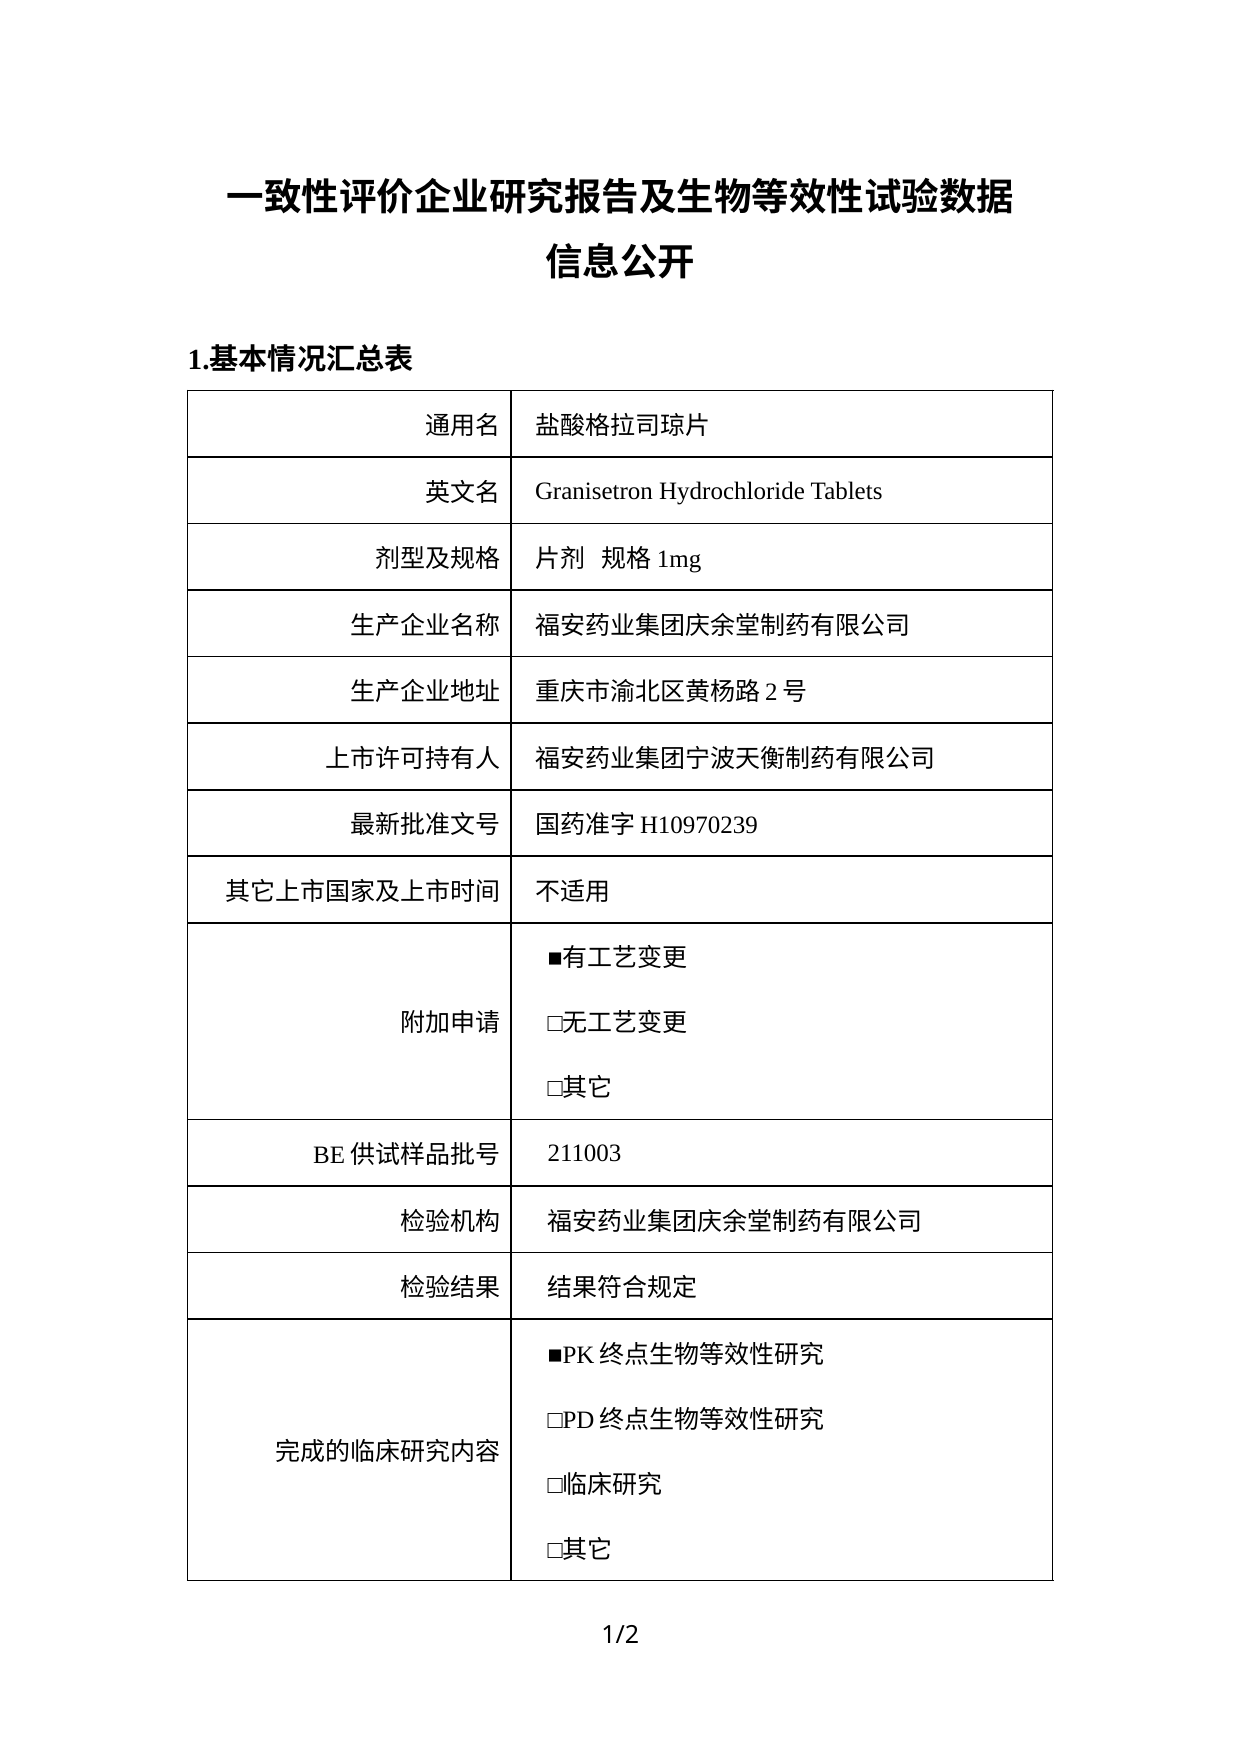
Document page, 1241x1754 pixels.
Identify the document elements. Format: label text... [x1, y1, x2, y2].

table_cell 国药准字H10970239 [512, 791, 1052, 855]
table_cell 重庆市渝北区黄杨路2号 [512, 657, 1052, 722]
table_cell BE供试样品批号 [188, 1120, 510, 1185]
table_cell 福安药业集团庆余堂制药有限公司 [512, 1187, 1052, 1252]
table_cell 福安药业集团宁波天衡制药有限公司 [512, 724, 1052, 789]
table_cell 检验结果 [188, 1253, 510, 1318]
table_cell 其它上市国家及上市时间 [188, 857, 510, 922]
table_header 通用名 [188, 391, 510, 456]
text 1.基本情况汇总表 [187, 324, 1053, 389]
table_cell 附加申请 [188, 924, 510, 1118]
table_cell 英文名 [188, 458, 510, 523]
table_cell Granisetron Hydrochloride Tablets [512, 458, 1052, 523]
table_cell 不适用 [512, 857, 1052, 922]
table_cell 上市许可持有人 [188, 724, 510, 789]
table_cell 结果符合规定 [512, 1253, 1052, 1318]
table_cell 检验机构 [188, 1187, 510, 1252]
text 一致性评价企业研究报告及生物等效性试验数据 [187, 162, 1053, 227]
table_cell 剂型及规格 [188, 524, 510, 589]
table_cell 211003 [512, 1120, 1052, 1185]
table_cell 生产企业名称 [188, 591, 510, 656]
table_cell 福安药业集团庆余堂制药有限公司 [512, 591, 1052, 656]
table_cell 最新批准文号 [188, 791, 510, 855]
table_cell ■有工艺变更 □无工艺变更 □其它 [512, 924, 1052, 1118]
table_cell 片剂 规格1mg [512, 524, 1052, 589]
table_cell 生产企业地址 [188, 657, 510, 722]
table_header 盐酸格拉司琼片 [512, 391, 1052, 456]
text 信息公开 [187, 227, 1053, 292]
table_cell 完成的临床研究内容 [188, 1320, 510, 1580]
table_cell ■PK终点生物等效性研究 □PD终点生物等效性研究 □临床研究 □其它 [512, 1320, 1052, 1580]
